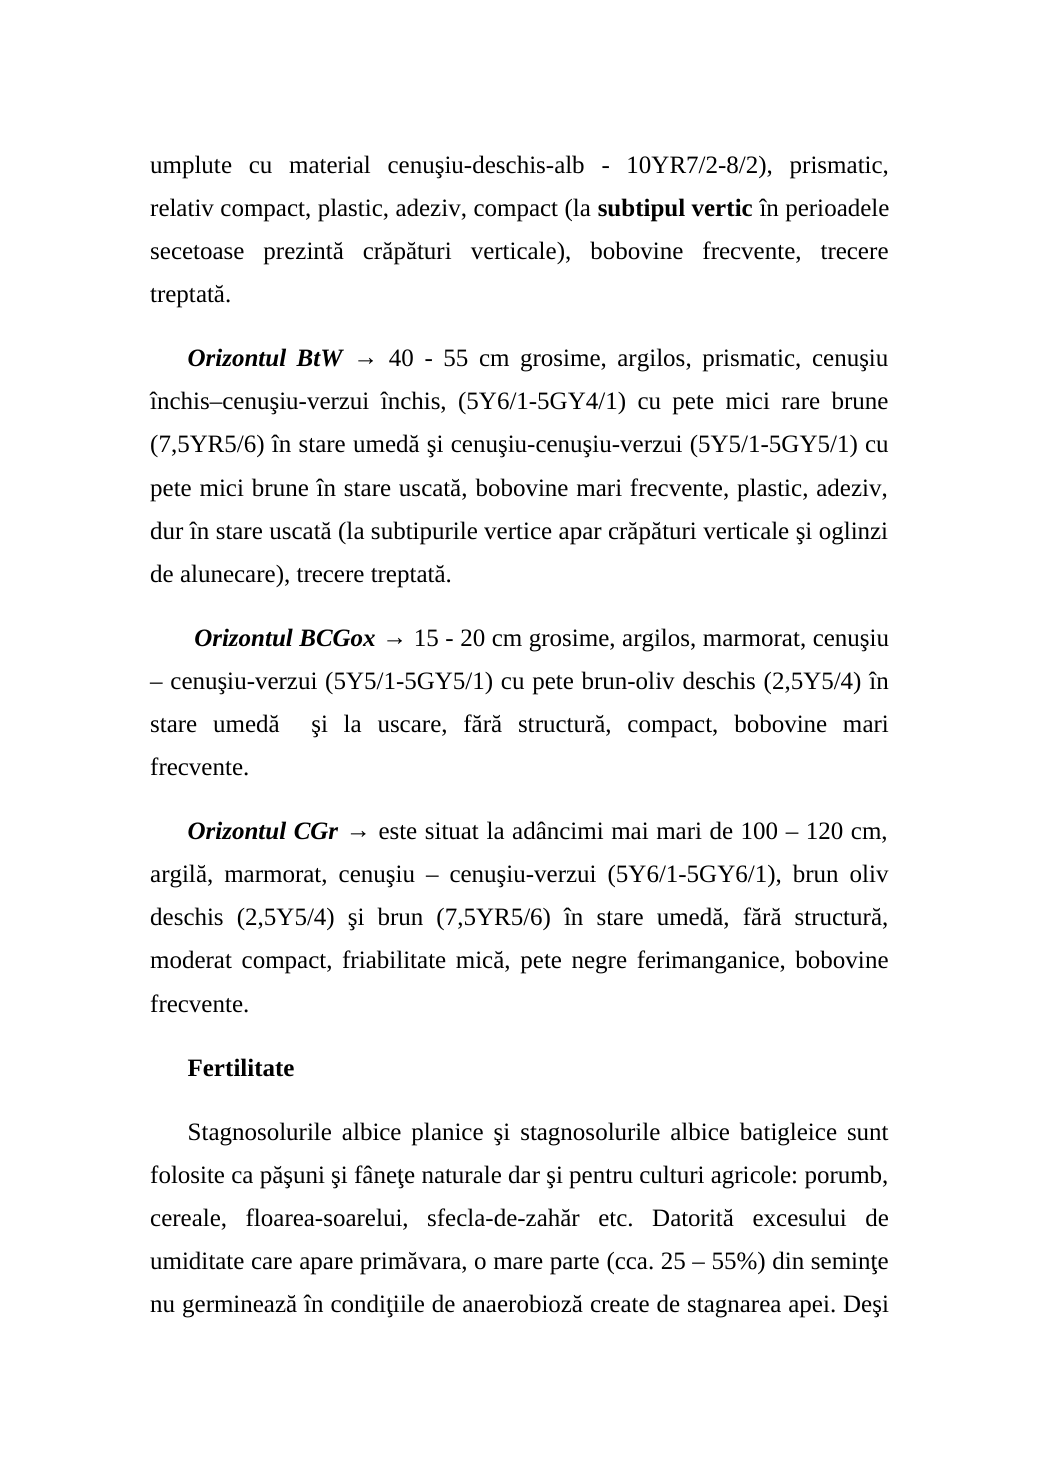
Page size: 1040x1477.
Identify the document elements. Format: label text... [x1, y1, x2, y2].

text Orizontul BCGox 15 - 20 cm grosime, argilos, marmorat, cenuşiu – cenuşiu-verzui (5Y5/1-5GY5/1) cu pete brun-oliv deschis (2,5Y5/4) în stare umedă şi la uscare, fără structură, compact, bobovine mari frecvente. [150, 623, 889, 781]
text Orizontul CGr este situat la adâncimi mai mari de 100 – 120 cm, argilă, marmorat, cenuşiu – cenuşiu-verzui (5Y6/1-5GY6/1), brun oliv deschis (2,5Y5/4) şi brun (7,5YR5/6) în stare umedă, fără structură, moderat compact, friabilitate mică, pete negre ferimanganice, bobovine frecvente. [150, 816, 889, 1017]
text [150, 1117, 889, 1318]
text Orizontul BtW 40 - 55 cm grosime, argilos, prismatic, cenuşiu închis–cenuşiu-verzui închis, (5Y6/1-5GY4/1) cu pete mici rare brune (7,5YR5/6) în stare umedă şi cenuşiu-cenuşiu-verzui (5Y5/1-5GY5/1) cu pete mici brune în stare uscată, bobovine mari frecvente, plastic, adeziv, dur în stare uscată (la subtipurile vertice apar crăpături verticale şi oglinzi de alunecare), trecere treptată. [150, 343, 889, 588]
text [150, 150, 889, 308]
text Fertilitate [150, 1053, 889, 1081]
